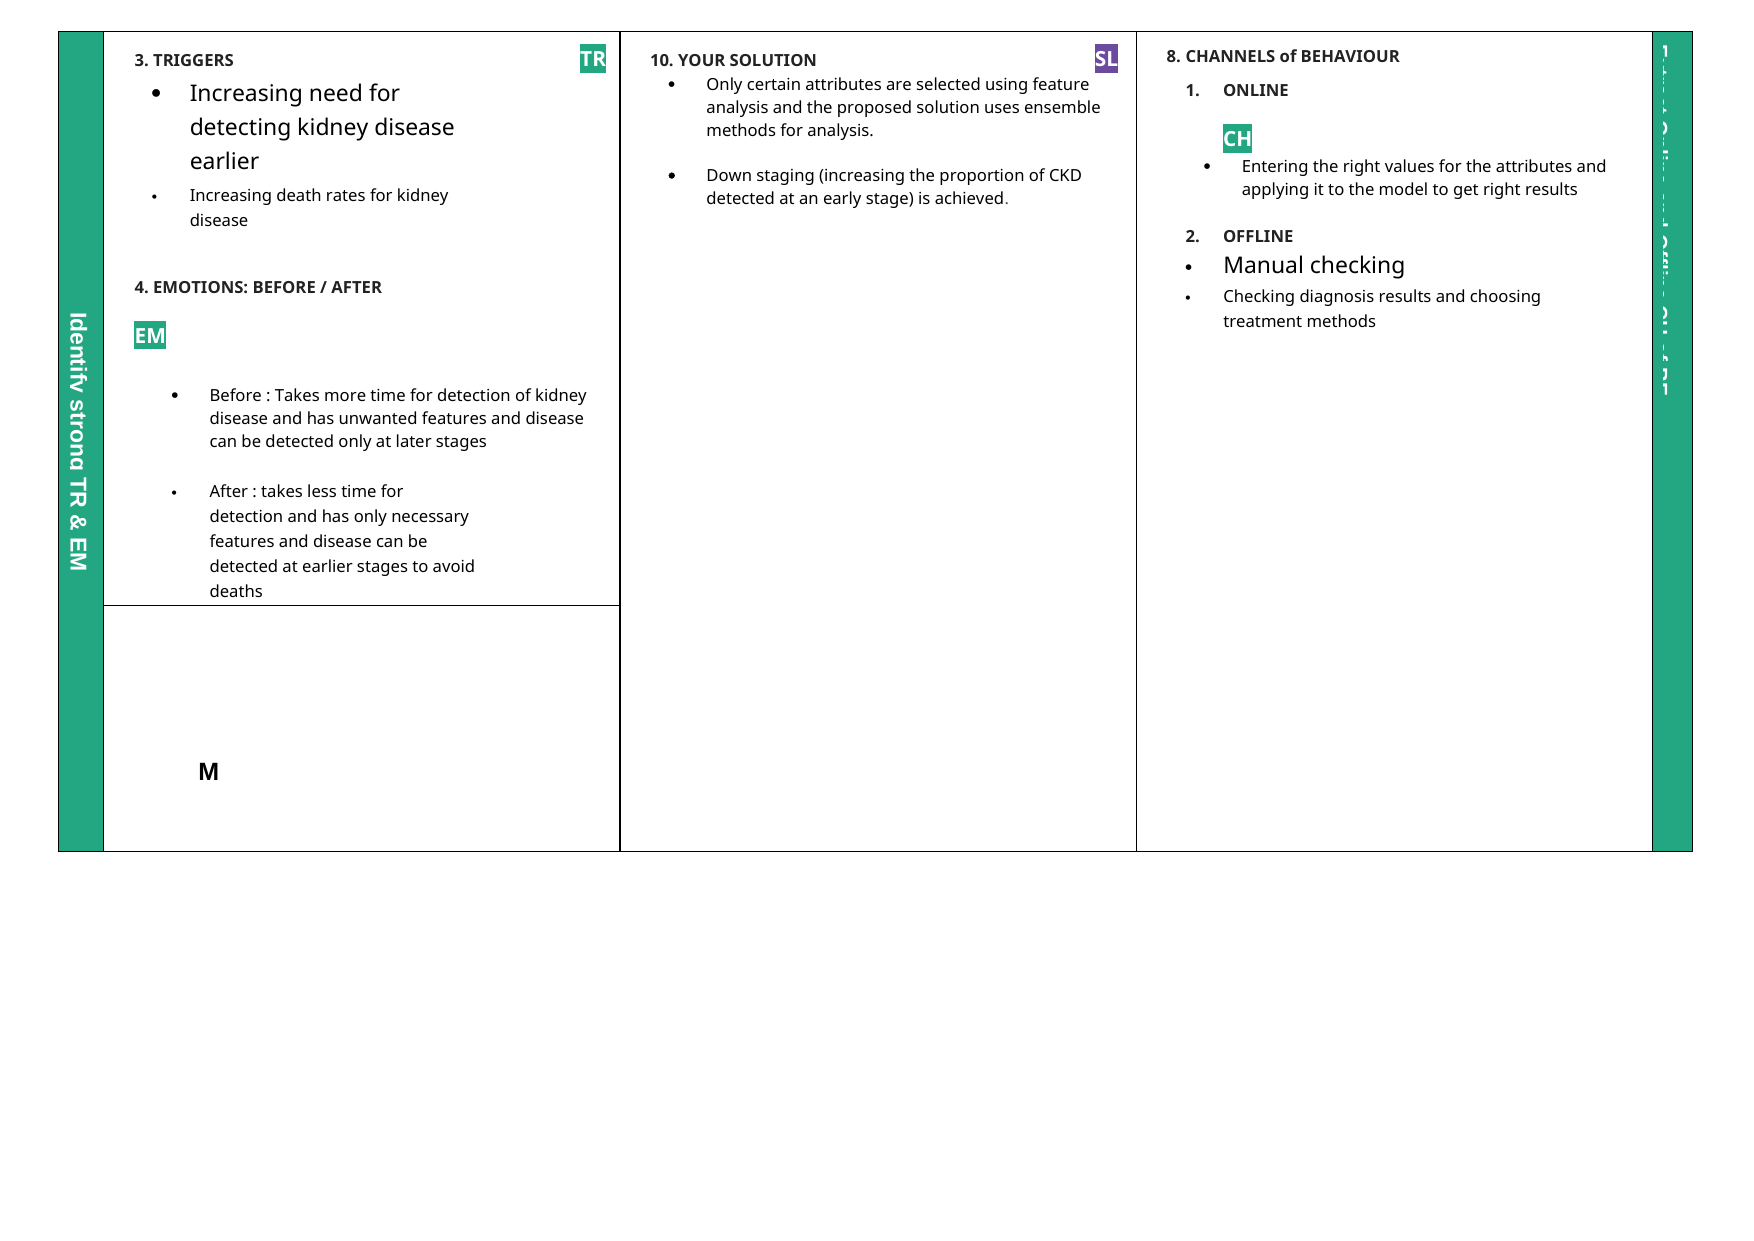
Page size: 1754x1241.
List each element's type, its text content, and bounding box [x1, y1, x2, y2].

table_header Extract Online and Offline CH of BE Extract Online and Offline CH of BE [1653, 32, 1692, 851]
table_header Identify strong TR & EM [59, 32, 103, 851]
table_header 10. YOUR SOLUTION SL Only certain attributes are selected using feature analysis and the proposed solution uses ensemble methods for analysis. Down staging (increasing the proportion of CKD detected at an early stage) is achieved. [621, 32, 1136, 851]
table_header CHANNELS of BEHAVIOUR ONLINE CH Entering the right values for the attributes and applying it to the model to get right results OFFLINE [1137, 32, 1652, 851]
table_cell [104, 606, 619, 851]
table_header 3. TRIGGERS TR [104, 32, 619, 605]
